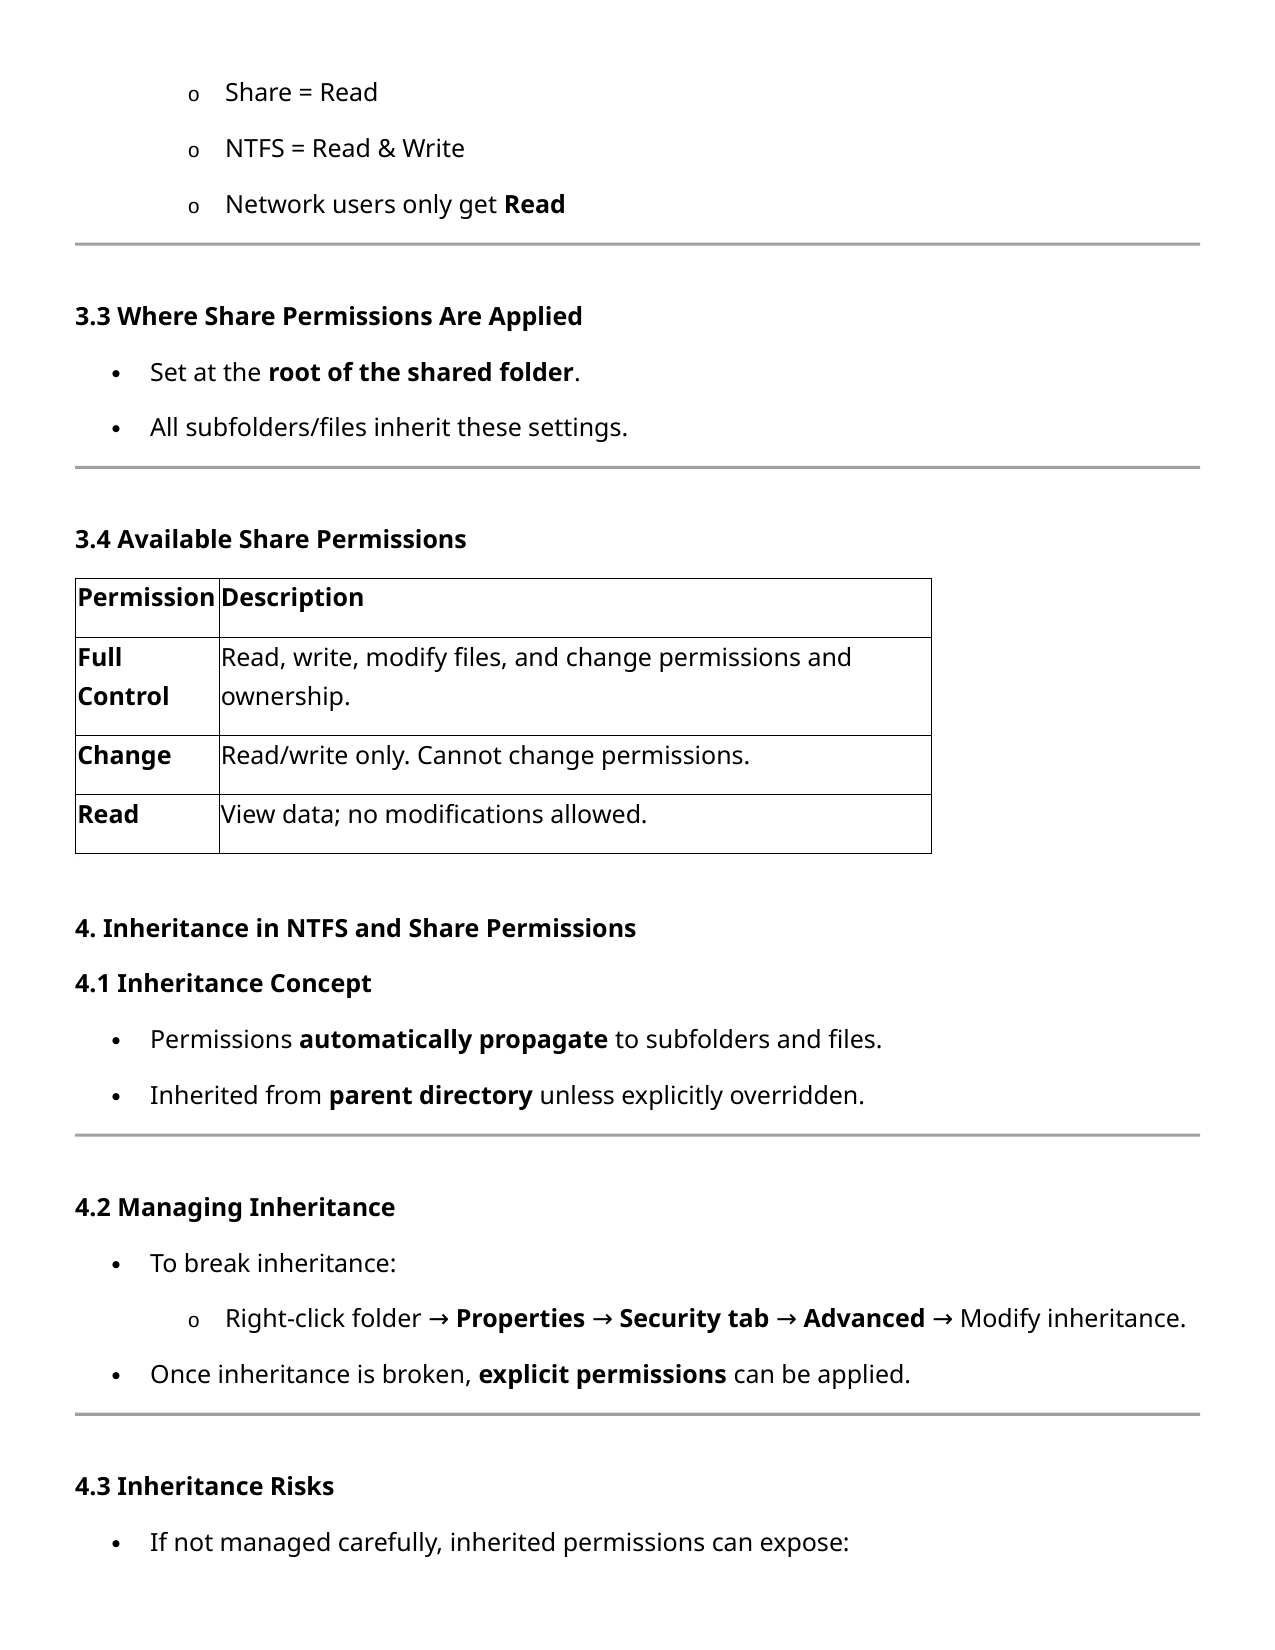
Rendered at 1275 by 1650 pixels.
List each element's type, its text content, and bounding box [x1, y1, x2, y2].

list Once inheritance is broken, explicit permissions can be applied. [112, 1357, 1200, 1391]
list Right-click folder → Properties → Security tab → Advanced → Modify inheritance. [187, 1301, 1200, 1335]
text 4.3 Inheritance Risks [75, 1468, 1200, 1503]
table_header Description [220, 579, 931, 637]
text 4. Inheritance in NTFS and Share Permissions [75, 910, 1200, 944]
list Share = Read [187, 75, 1200, 109]
list Permissions automatically propagate to subfolders and files. [112, 1022, 1200, 1056]
text 4.1 Inheritance Concept [75, 966, 1200, 1000]
table_header Permission [76, 579, 219, 637]
text 3.3 Where Share Permissions Are Applied [75, 298, 1200, 332]
list If not managed carefully, inherited permissions can expose: [112, 1524, 1200, 1558]
table_cell Read/write only. Cannot change permissions. [220, 736, 931, 794]
table_cell View data; no modifications allowed. [220, 795, 931, 853]
list Set at the root of the shared folder. [112, 354, 1200, 388]
list All subfolders/files inherit these settings. [112, 410, 1200, 444]
list NTFS = Read & Write [187, 131, 1200, 165]
table_cell Full Control [76, 638, 219, 735]
table_cell Change [76, 736, 219, 794]
list Network users only get Read [187, 187, 1200, 221]
table_cell Read [76, 795, 219, 853]
table_cell Read, write, modify files, and change permissions and ownership. [220, 638, 931, 735]
list Inherited from parent directory unless explicitly overridden. [112, 1078, 1200, 1112]
text 4.2 Managing Inheritance [75, 1189, 1200, 1223]
list To break inheritance: [112, 1245, 1200, 1279]
text 3.4 Available Share Permissions [75, 522, 1200, 556]
